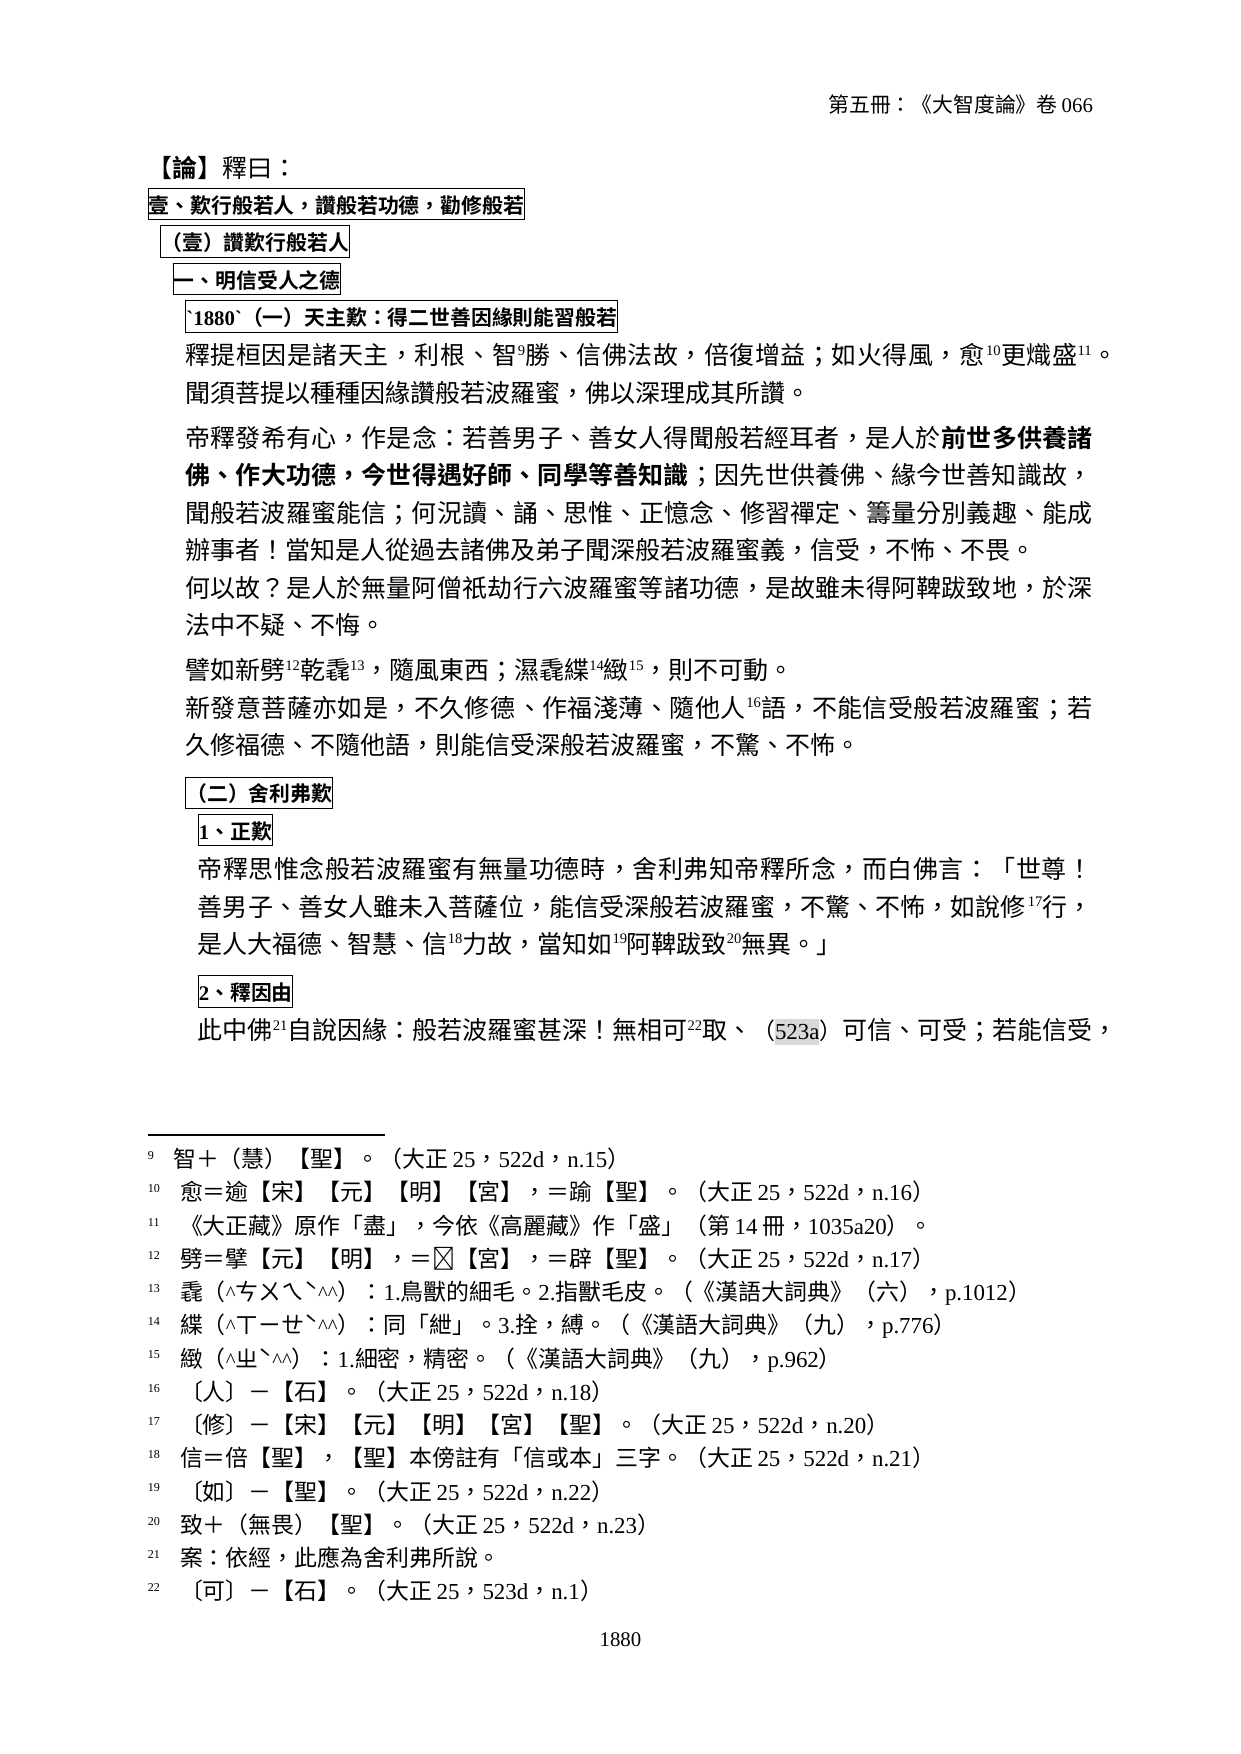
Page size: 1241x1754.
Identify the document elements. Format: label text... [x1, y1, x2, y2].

text 帝釋發希有心，作是念：若善男子、善女人得聞般若經耳者，是人於前世多供養諸佛、作大功德，今世得遇好師、同學等善知識；因先世供養佛、緣今世善知識故，聞般若波羅蜜能信；何況讀、誦、思惟、正憶念、修習禪定、籌量分別義趣、能成辦事者！當知是人從過去諸佛及弟子聞深般若波羅蜜義，信受，不怖、不畏。 [185, 418, 1092, 568]
text （二）舍利弗歎 [185, 774, 1092, 811]
text 【論】釋曰： [148, 148, 1092, 185]
text 此中佛自說因緣：般若波羅蜜甚深！無相可取、（）可信、可受；若能信受，是為希有！如人空中種殖，是為甚難！ [198, 1010, 1092, 1048]
text （壹）讚歎行般若人 [160, 223, 1092, 260]
text 新發意菩薩亦如是，不久修德、作福淺薄、隨他人語，不能信受般若波羅蜜；若久修福德、不隨他語，則能信受深般若波羅蜜，不驚、不怖。 [185, 688, 1092, 763]
text 帝釋思惟念般若波羅蜜有無量功德時，舍利弗知帝釋所念，而白佛言：「世尊！善男子、善女人雖未入菩薩位，能信受深般若波羅蜜，不驚、不怖，如說修行，是人大福德、智慧、信力故，當知如阿鞞跋致無異。」 [198, 849, 1092, 961]
text 何以故？是人於無量阿僧祇劫行六波羅蜜等諸功德，是故雖未得阿鞞跋致地，於深法中不疑、不悔。 [185, 568, 1092, 643]
text 1、正歎 [198, 811, 1092, 849]
text 2、釋因由 [198, 973, 1092, 1010]
text 壹、歎行般若人，讚般若功德，勸修般若 [148, 185, 1092, 223]
text 一、明信受人之德 [173, 260, 1092, 298]
text `1880`（一）天主歎：得二世善因緣則能習般若 [185, 298, 1092, 335]
text 釋提桓因是諸天主，利根、智勝、信佛法故，倍復增益；如火得風，愈更熾盛。聞須菩提以種種因緣讚般若波羅蜜，佛以深理成其所讚。 [185, 335, 1092, 410]
text 譬如新劈乾毳，隨風東西；濕毳緤緻，則不可動。 [185, 650, 1092, 688]
